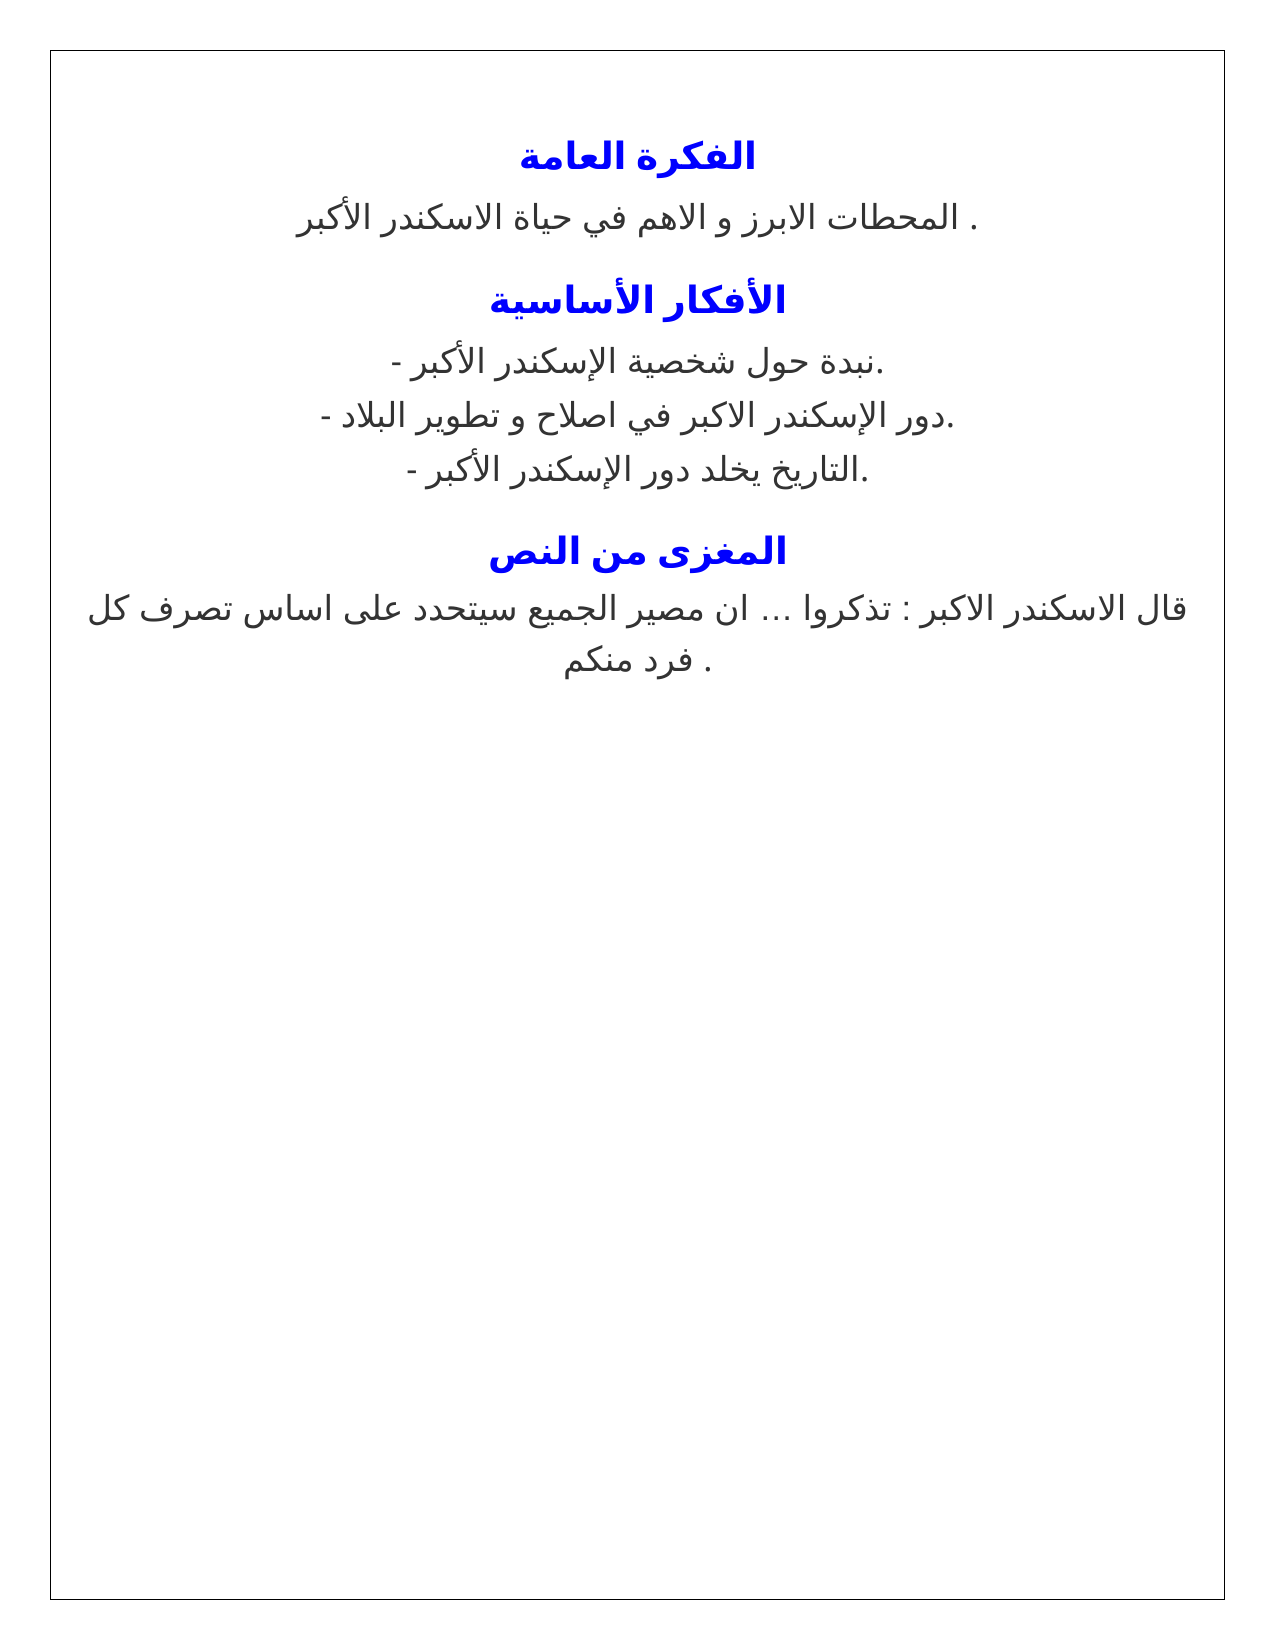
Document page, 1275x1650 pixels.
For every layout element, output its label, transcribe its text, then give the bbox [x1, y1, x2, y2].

subtitle الفكرة العامة [75, 134, 1200, 177]
subtitle المغزى من النص [75, 530, 1200, 573]
text المحطات الابرز و الاهم في حياة الاسكندر الأكبر . [75, 193, 1200, 240]
text قال الاسكندر الاكبر : تذكروا … ان مصير الجميع سيتحدد على اساس تصرف كل فرد منكم . [75, 588, 1200, 682]
text - نبدة حول شخصية الإسكندر الأكبر. - دور الإسكندر الاكبر في اصلاح و تطوير البلاد. - التاريخ يخلد دور الإسكندر الأكبر. [75, 337, 1200, 491]
subtitle الأفكار الأساسية [75, 278, 1200, 321]
